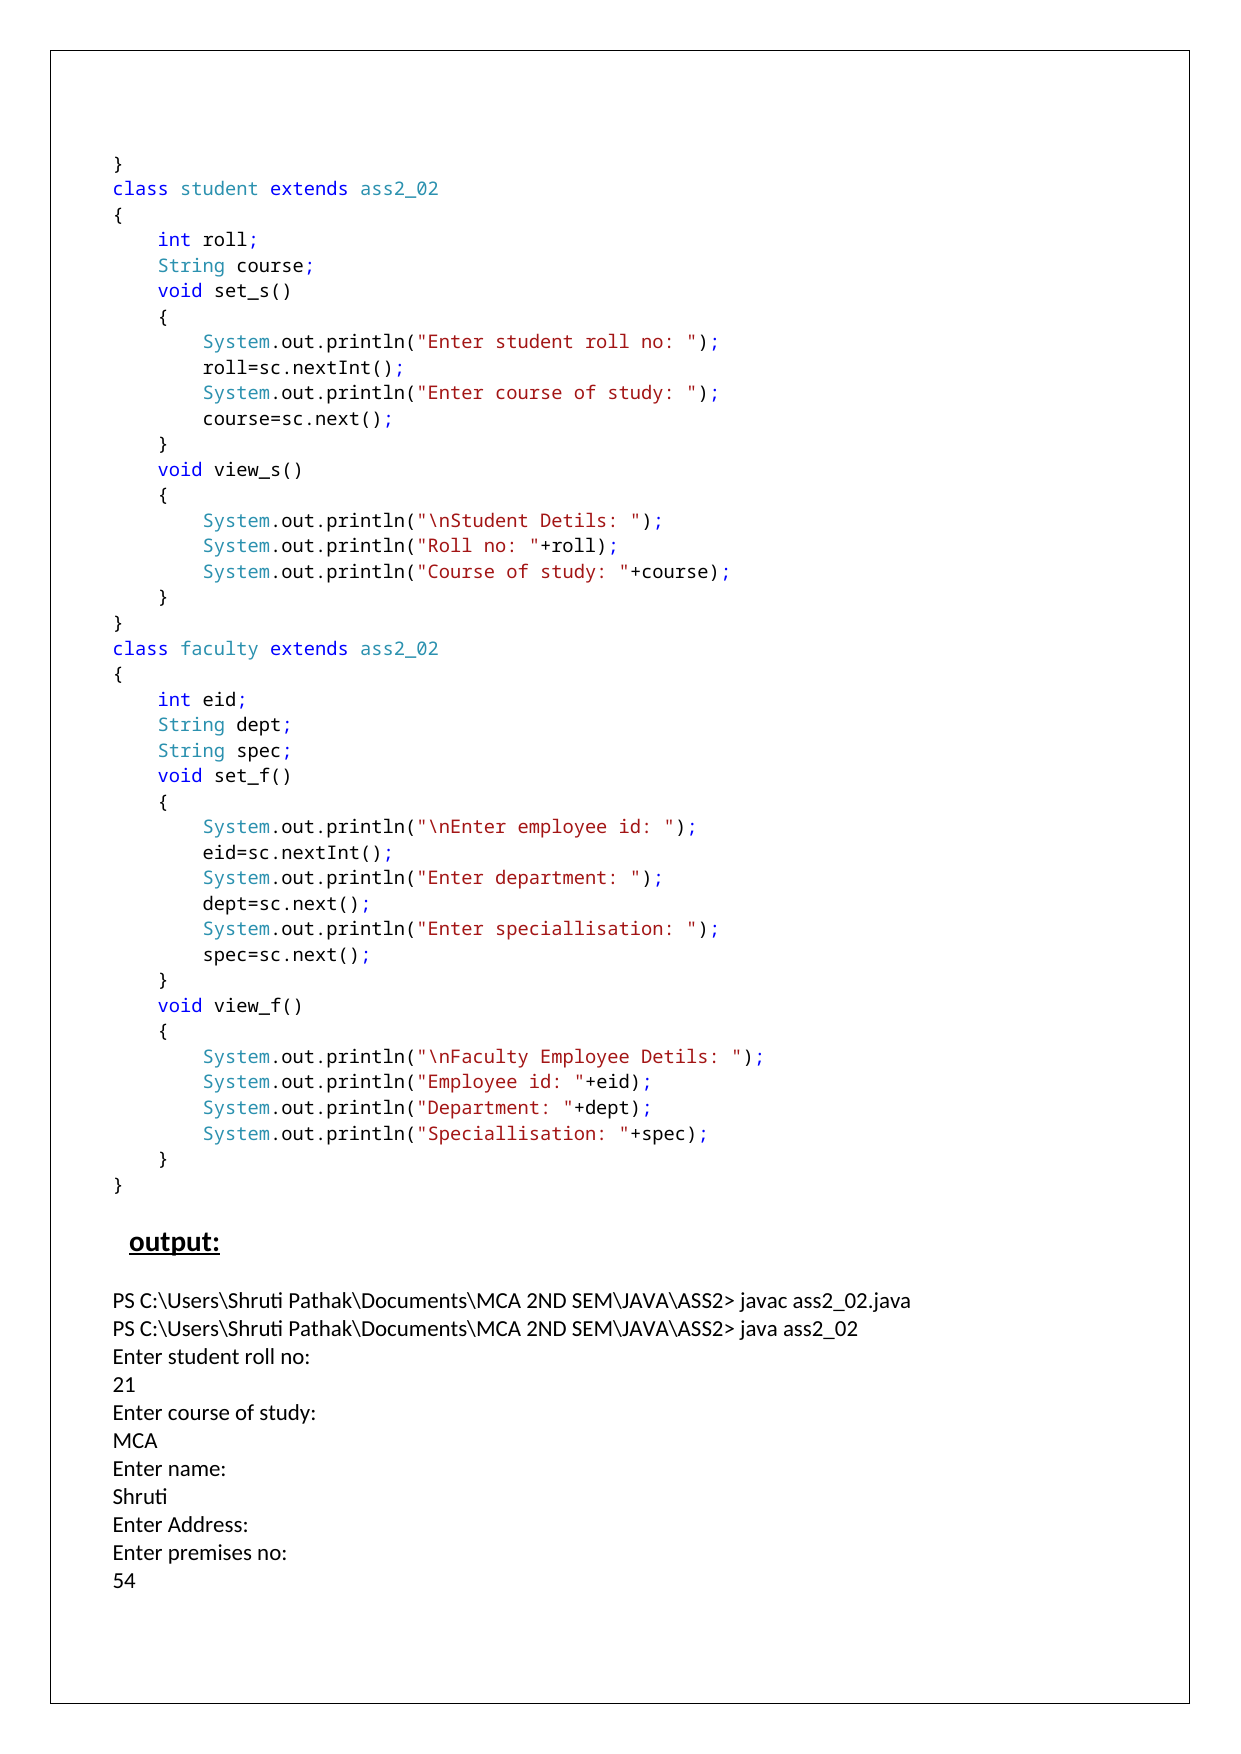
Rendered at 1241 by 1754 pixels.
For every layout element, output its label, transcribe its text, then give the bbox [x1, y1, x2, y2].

text System.out.println("Department: "+dept); [112, 1094, 1128, 1120]
text System.out.println("Enter speciallisation: "); [112, 916, 1128, 941]
text Enter name: [112, 1454, 1128, 1482]
text System.out.println("Enter department: "); [112, 864, 1128, 890]
text course=sc.next(); [112, 405, 1128, 431]
text dept=sc.next(); [112, 890, 1128, 916]
text String dept; [112, 711, 1128, 737]
text { [112, 201, 1128, 227]
text System.out.println("Speciallisation: "+spec); [112, 1120, 1128, 1145]
text 21 [112, 1370, 1128, 1398]
subtitle output: [129, 1227, 1128, 1257]
text MCA [112, 1426, 1128, 1454]
text System.out.println("\nStudent Detils: "); [112, 507, 1128, 533]
text String spec; [112, 737, 1128, 762]
text spec=sc.next(); [112, 941, 1128, 967]
text 54 [112, 1566, 1128, 1594]
text PS C:\Users\Shruti Pathak\Documents\MCA 2ND SEM\JAVA\ASS2> javac ass2_02.java [112, 1286, 1128, 1314]
text Enter Address: [112, 1510, 1128, 1538]
text } [112, 1145, 1128, 1171]
text System.out.println("Employee id: "+eid); [112, 1069, 1128, 1094]
text void view_f() [112, 992, 1128, 1018]
text int roll; [112, 227, 1128, 252]
text { [112, 1018, 1128, 1043]
text } [112, 609, 1128, 635]
text { [112, 788, 1128, 813]
text } [112, 150, 1128, 176]
text System.out.println("\nEnter employee id: "); [112, 813, 1128, 839]
text System.out.println("Course of study: "+course); [112, 558, 1128, 584]
text class faculty extends ass2_02 [112, 635, 1128, 660]
text void set_s() [112, 278, 1128, 303]
text { [112, 482, 1128, 507]
text Enter premises no: [112, 1538, 1128, 1566]
text System.out.println("Enter course of study: "); [112, 380, 1128, 405]
text System.out.println("Enter student roll no: "); [112, 329, 1128, 354]
text } [112, 967, 1128, 992]
text class student extends ass2_02 [112, 176, 1128, 201]
text int eid; [112, 686, 1128, 711]
text Shruti [112, 1482, 1128, 1510]
text } [112, 431, 1128, 456]
text Enter course of study: [112, 1398, 1128, 1426]
text } [112, 1171, 1128, 1196]
text String course; [112, 252, 1128, 278]
text roll=sc.nextInt(); [112, 354, 1128, 380]
text System.out.println("\nFaculty Employee Detils: "); [112, 1043, 1128, 1069]
text { [112, 660, 1128, 686]
text } [112, 584, 1128, 609]
text System.out.println("Roll no: "+roll); [112, 533, 1128, 558]
text Enter student roll no: [112, 1342, 1128, 1370]
text void set_f() [112, 762, 1128, 788]
text void view_s() [112, 456, 1128, 482]
text PS C:\Users\Shruti Pathak\Documents\MCA 2ND SEM\JAVA\ASS2> java ass2_02 [112, 1314, 1128, 1342]
text { [112, 303, 1128, 329]
text eid=sc.nextInt(); [112, 839, 1128, 864]
